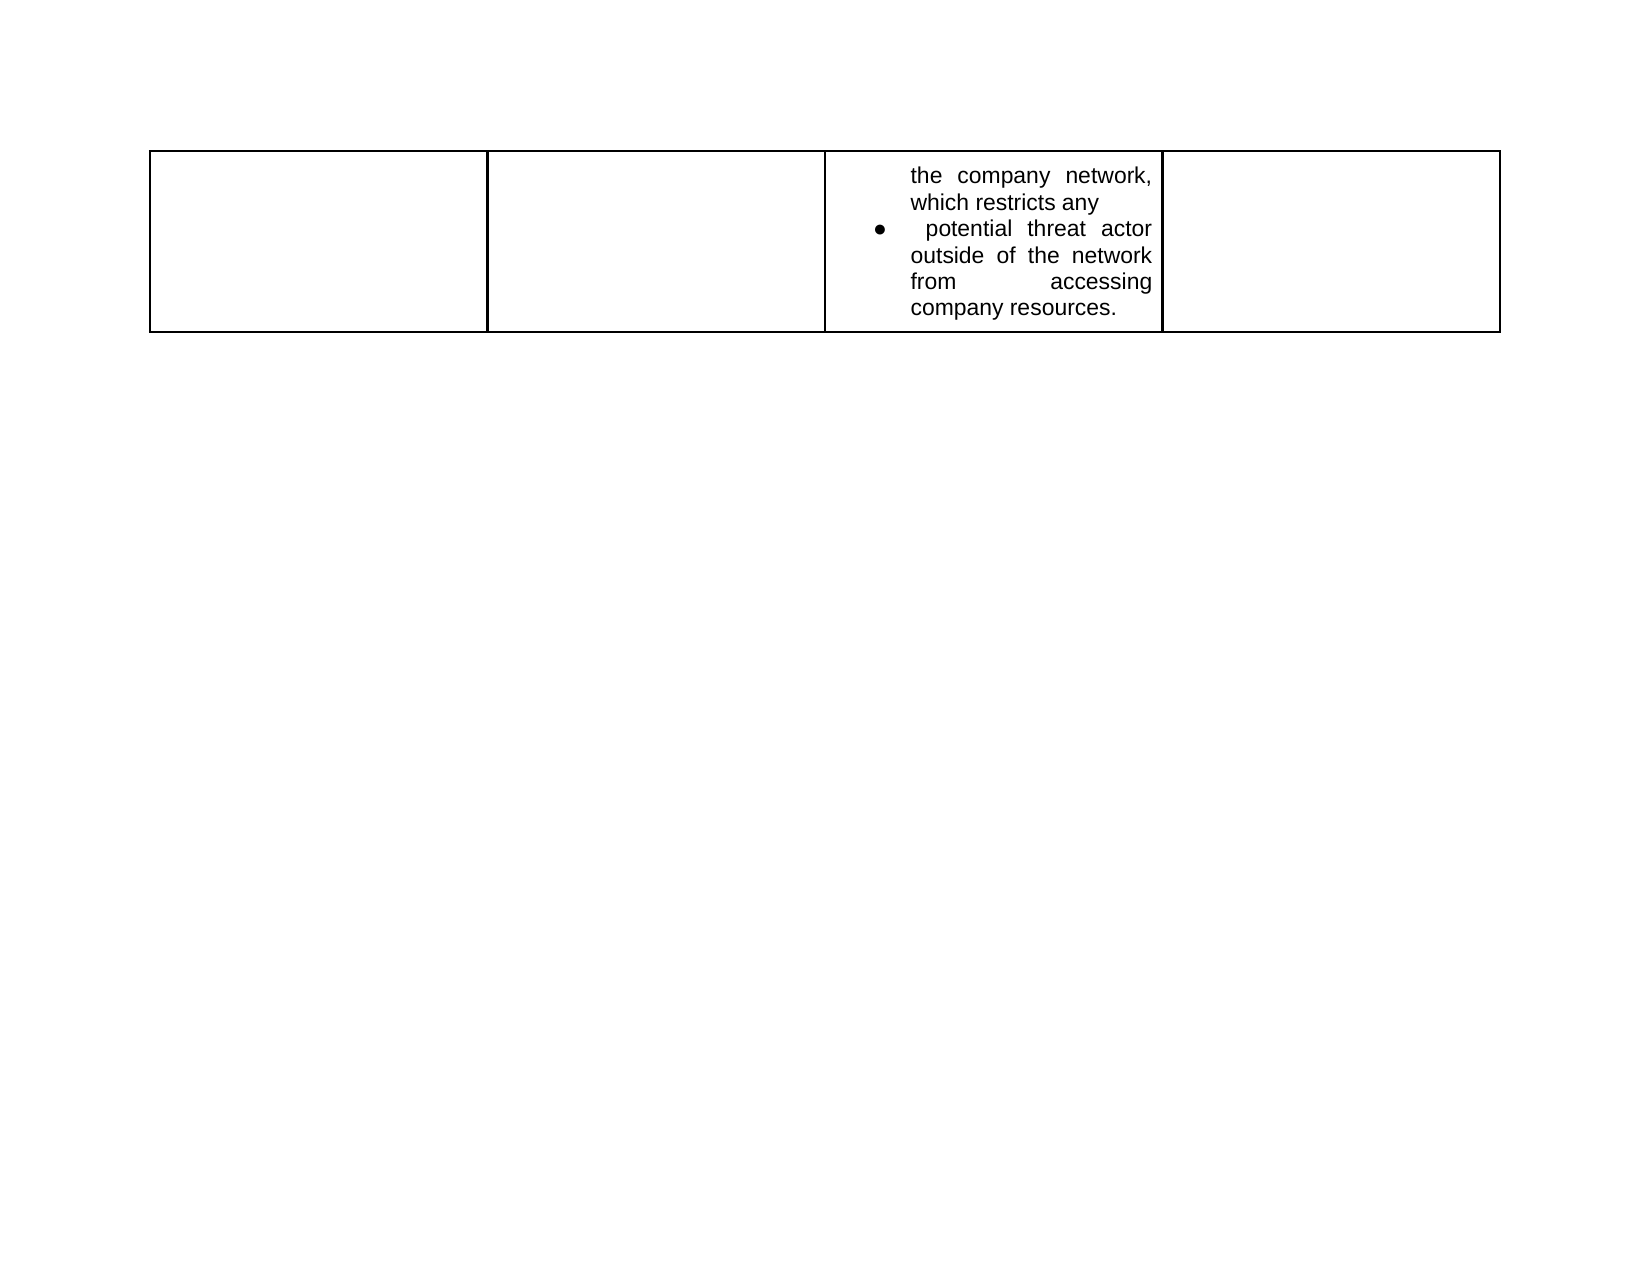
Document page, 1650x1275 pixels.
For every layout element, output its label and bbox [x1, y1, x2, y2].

table_cell [1164, 152, 1499, 331]
table_cell [151, 152, 486, 331]
table_cell [826, 152, 1161, 331]
table_cell [489, 152, 824, 331]
